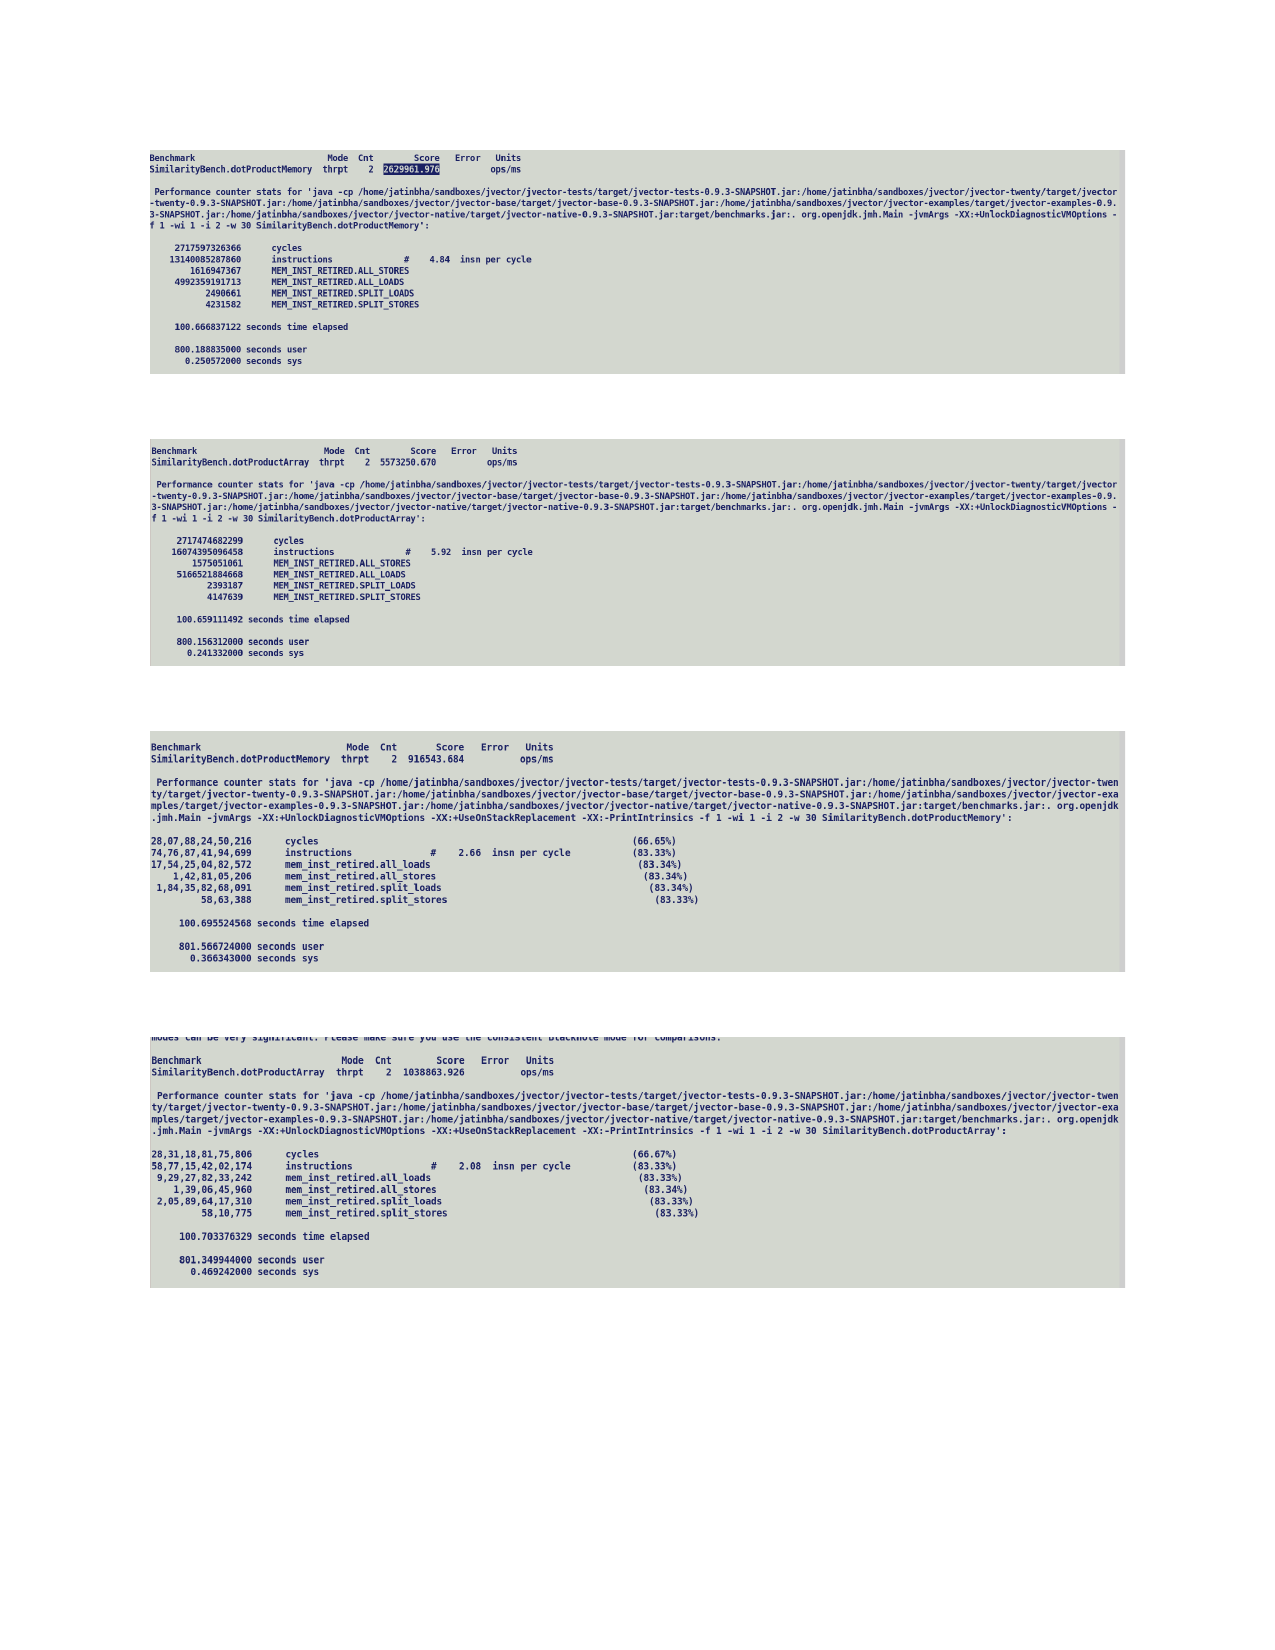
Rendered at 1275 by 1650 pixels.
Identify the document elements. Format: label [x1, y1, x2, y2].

picture [150, 439, 1125, 666]
picture [150, 150, 1125, 374]
picture [150, 731, 1125, 972]
picture [150, 1037, 1125, 1288]
